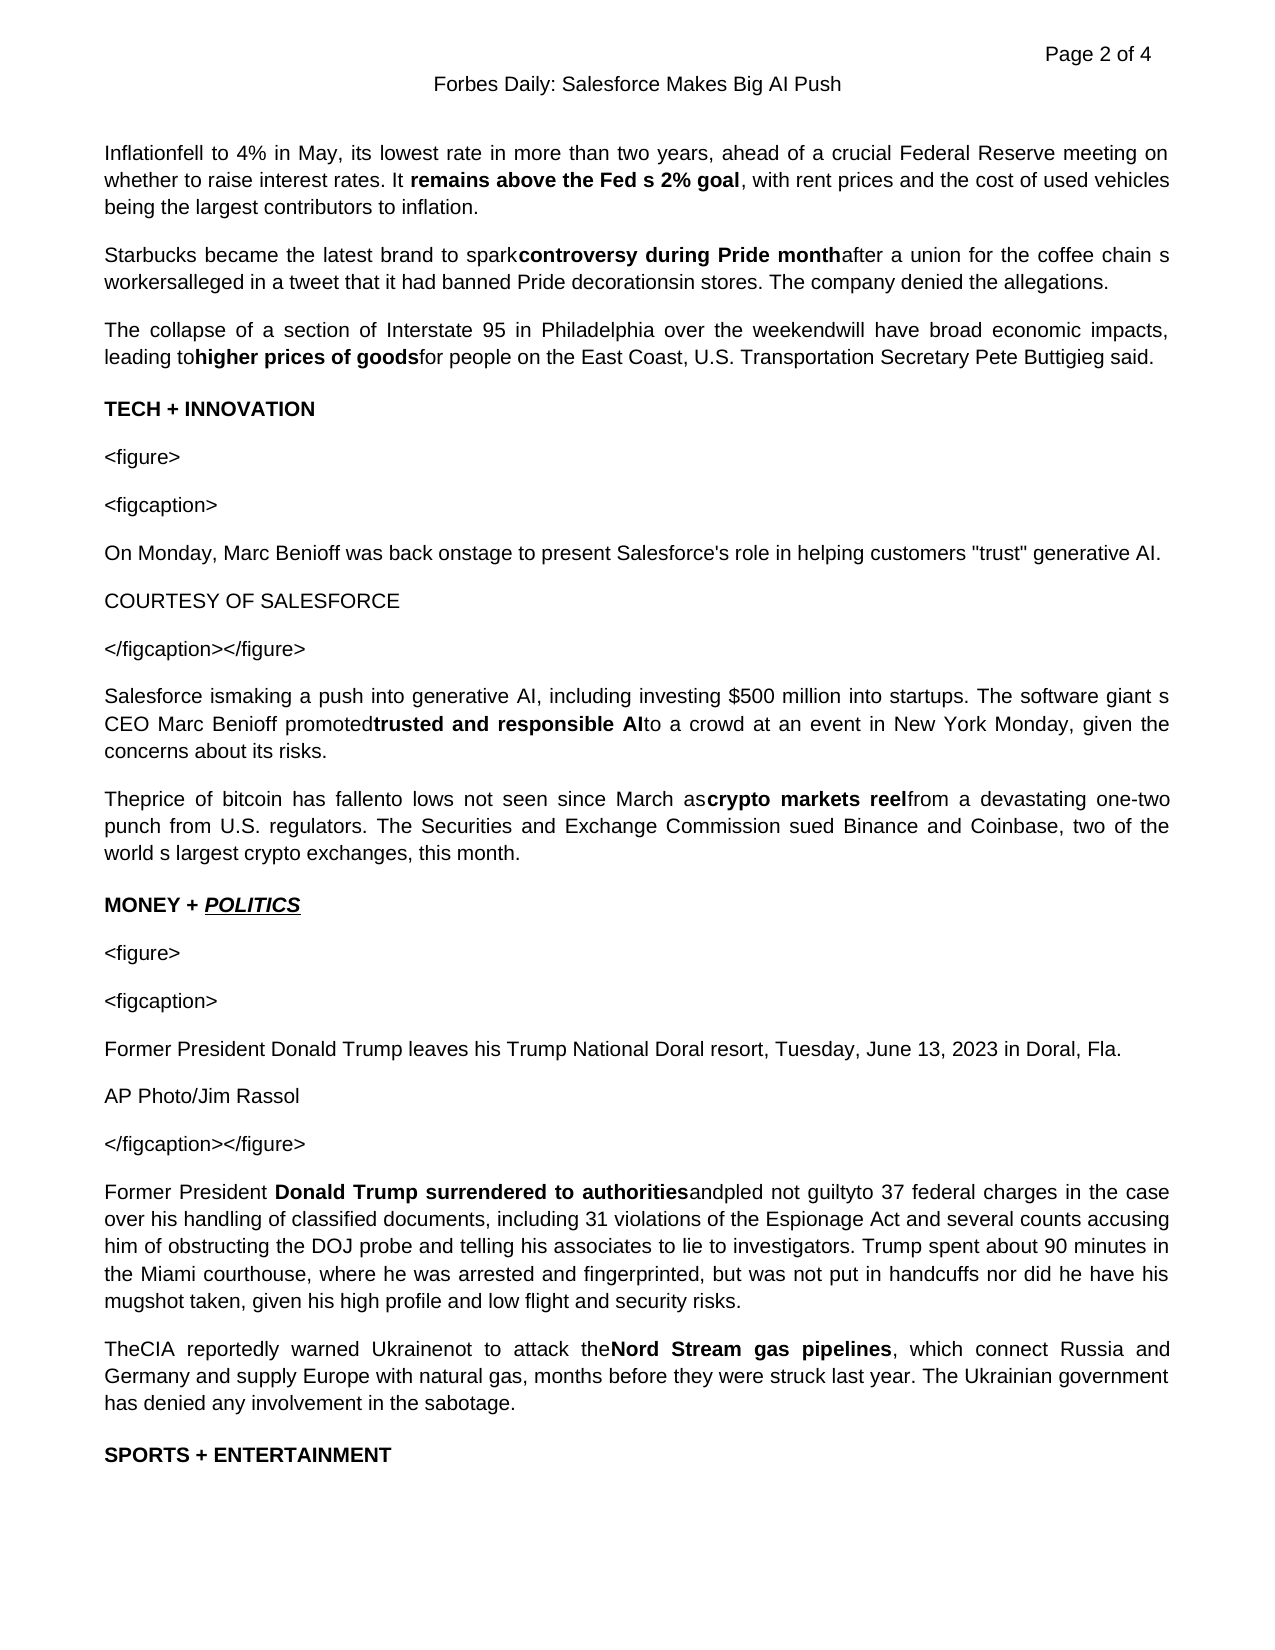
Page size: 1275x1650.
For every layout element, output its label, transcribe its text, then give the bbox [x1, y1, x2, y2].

text Inflationfell to 4% in May, its lowest rate in more than two years, ahead of a crucial Federal Reserve meeting on whether to raise interest rates. It remains above the Fed s 2% goal, with rent prices and the cost of used vehicles being the largest contributors to inflation. [104, 137, 1171, 219]
text COURTESY OF SALESFORCE [104, 585, 1171, 612]
text TECH + INNOVATION [104, 394, 1171, 421]
text Former President Donald Trump leaves his Trump National Doral resort, Tuesday, June 13, 2023 in Doral, Fla. [104, 1033, 1171, 1060]
text SPORTS + ENTERTAINMENT [104, 1439, 1171, 1467]
text Former President Donald Trump surrendered to authoritiesandpled not guiltyto 37 federal charges in the case over his handling of classified documents, including 31 violations of the Espionage Act and several counts accusing him of obstructing the DOJ probe and telling his associates to lie to investigators. Trump spent about 90 minutes in the Miami courthouse, where he was arrested and fingerprinted, but was not put in handcuffs nor did he have his mugshot taken, given his high profile and low flight and security risks. [104, 1177, 1171, 1312]
text The collapse of a section of Interstate 95 in Philadelphia over the weekendwill have broad economic impacts, leading tohigher prices of goodsfor people on the East Coast, U.S. Transportation Secretary Pete Buttigieg said. [104, 314, 1171, 369]
text </figcaption></figure> [104, 1129, 1171, 1156]
text <figure> [104, 442, 1171, 469]
text </figcaption></figure> [104, 633, 1171, 660]
text Theprice of bitcoin has fallento lows not seen since March ascrypto markets reelfrom a devastating one-two punch from U.S. regulators. The Securities and Exchange Commission sued Binance and Coinbase, two of the world s largest crypto exchanges, this month. [104, 783, 1171, 864]
text <figcaption> [104, 489, 1171, 517]
text On Monday, Marc Benioff was back onstage to present Salesforce's role in helping customers "trust" generative AI. [104, 537, 1171, 564]
text <figure> [104, 937, 1171, 964]
text Starbucks became the latest brand to sparkcontroversy during Pride monthafter a union for the coffee chain s workersalleged in a tweet that it had banned Pride decorationsin stores. The company denied the allegations. [104, 239, 1171, 294]
text MONEY + POLITICS [104, 889, 1171, 917]
text <figcaption> [104, 985, 1171, 1012]
text AP Photo/Jim Rassol [104, 1081, 1171, 1108]
text TheCIA reportedly warned Ukrainenot to attack theNord Stream gas pipelines, which connect Russia and Germany and supply Europe with natural gas, months before they were struck last year. The Ukrainian government has denied any involvement in the sabotage. [104, 1333, 1171, 1414]
text Salesforce ismaking a push into generative AI, including investing $500 million into startups. The software giant s CEO Marc Benioff promotedtrusted and responsible AIto a crowd at an event in New York Monday, given the concerns about its risks. [104, 681, 1171, 762]
